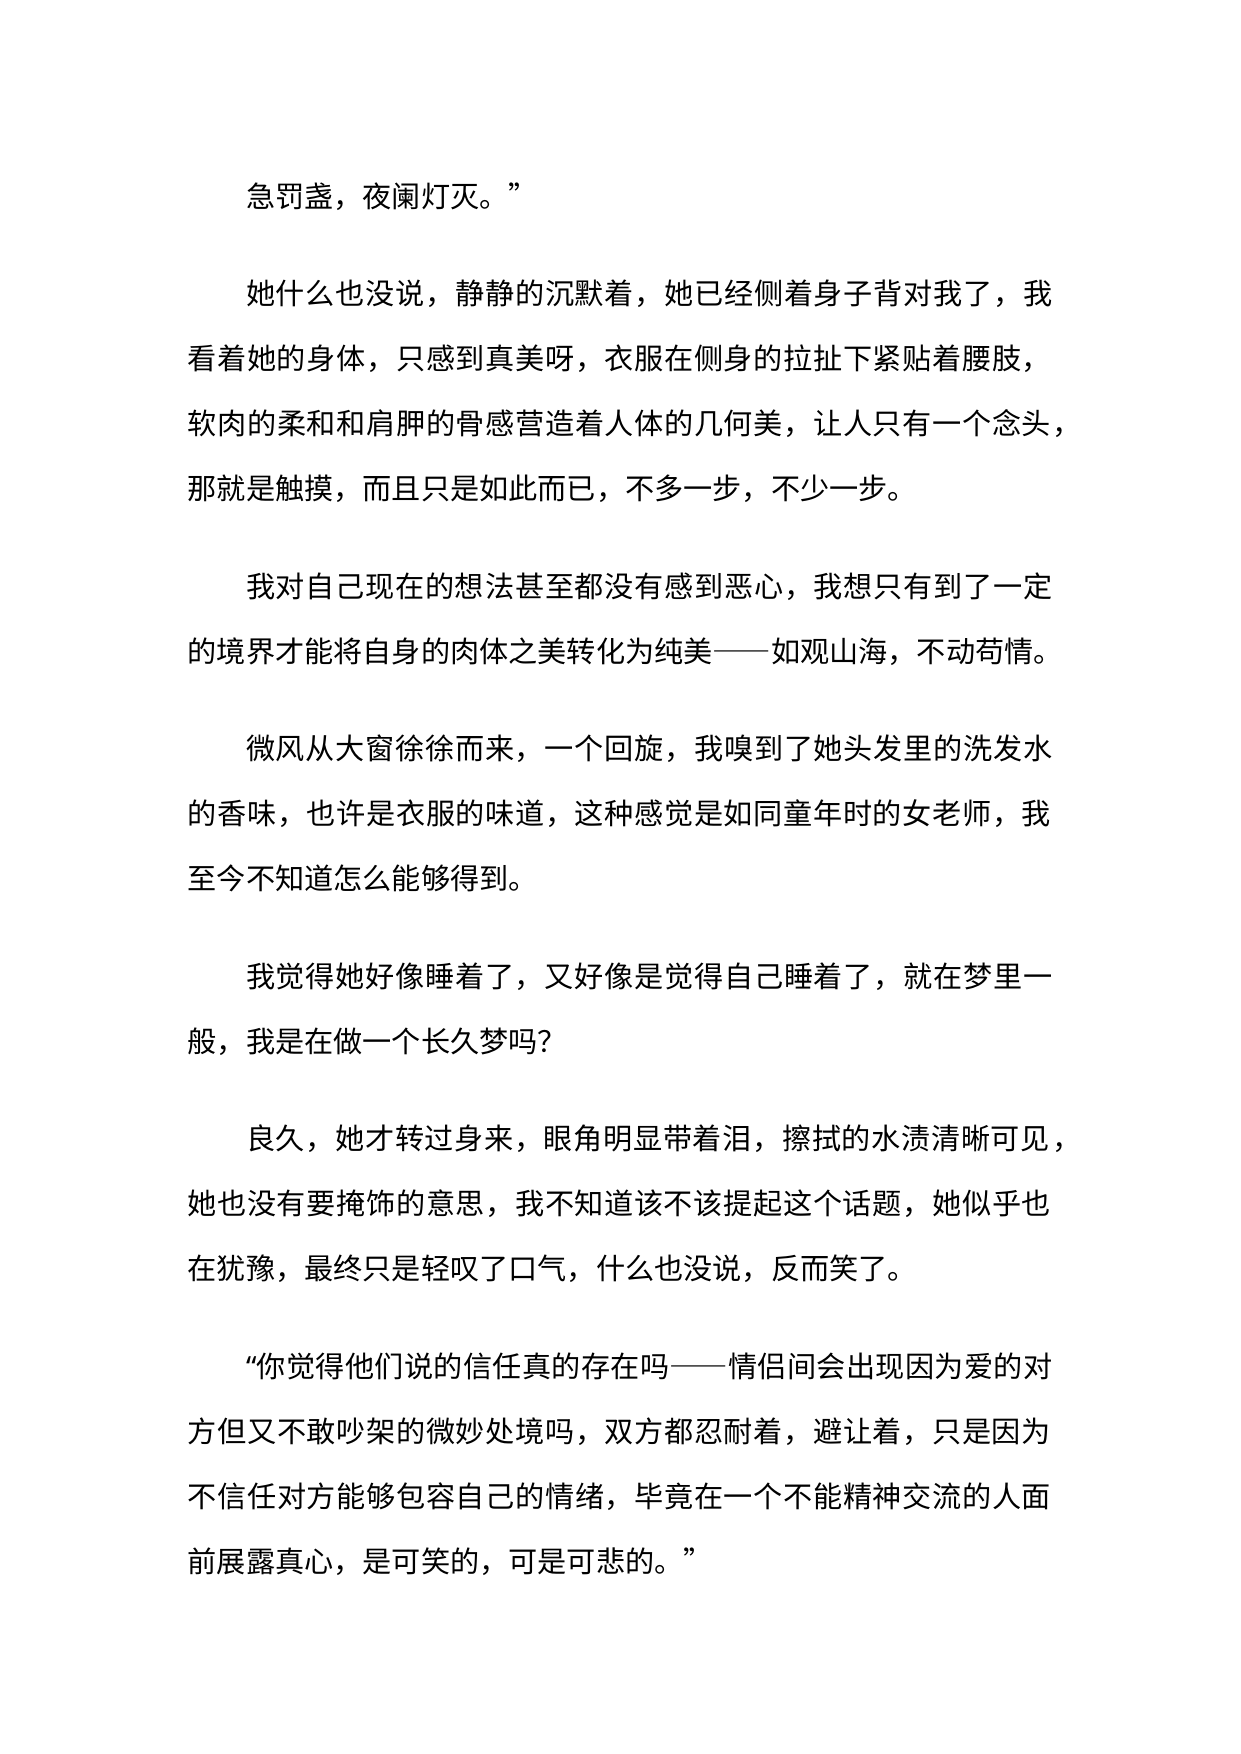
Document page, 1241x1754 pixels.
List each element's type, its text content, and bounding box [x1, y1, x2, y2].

text 良久，她才转过身来，眼角明显带着泪，擦拭的水渍清晰可见，她也没有要掩饰的意思，我不知道该不该提起这个话题，她似乎也在犹豫，最终只是轻叹了口气，什么也没说，反而笑了。 [187, 1104, 1053, 1299]
text 她什么也没说，静静的沉默着，她已经侧着身子背对我了，我看着她的身体，只感到真美呀，衣服在侧身的拉扯下紧贴着腰肢，软肉的柔和和肩胛的骨感营造着人体的几何美，让人只有一个念头，那就是触摸，而且只是如此而已，不多一步，不少一步。 [187, 259, 1053, 519]
text 我觉得她好像睡着了，又好像是觉得自己睡着了，就在梦里一般，我是在做一个长久梦吗？ [187, 942, 1053, 1072]
text 微风从大窗徐徐而来，一个回旋，我嗅到了她头发里的洗发水的香味，也许是衣服的味道，这种感觉是如同童年时的女老师，我至今不知道怎么能够得到。 [187, 714, 1053, 909]
text 我对自己现在的想法甚至都没有感到恶心，我想只有到了一定的境界才能将自身的肉体之美转化为纯美——如观山海，不动苟情。 [187, 552, 1053, 682]
text “你觉得他们说的信任真的存在吗——情侣间会出现因为爱的对方但又不敢吵架的微妙处境吗，双方都忍耐着，避让着，只是因为不信任对方能够包容自己的情绪，毕竟在一个不能精神交流的人面前展露真心，是可笑的，可是可悲的。” [187, 1332, 1053, 1592]
text 急罚盏，夜阑灯灭。” [187, 162, 1053, 227]
